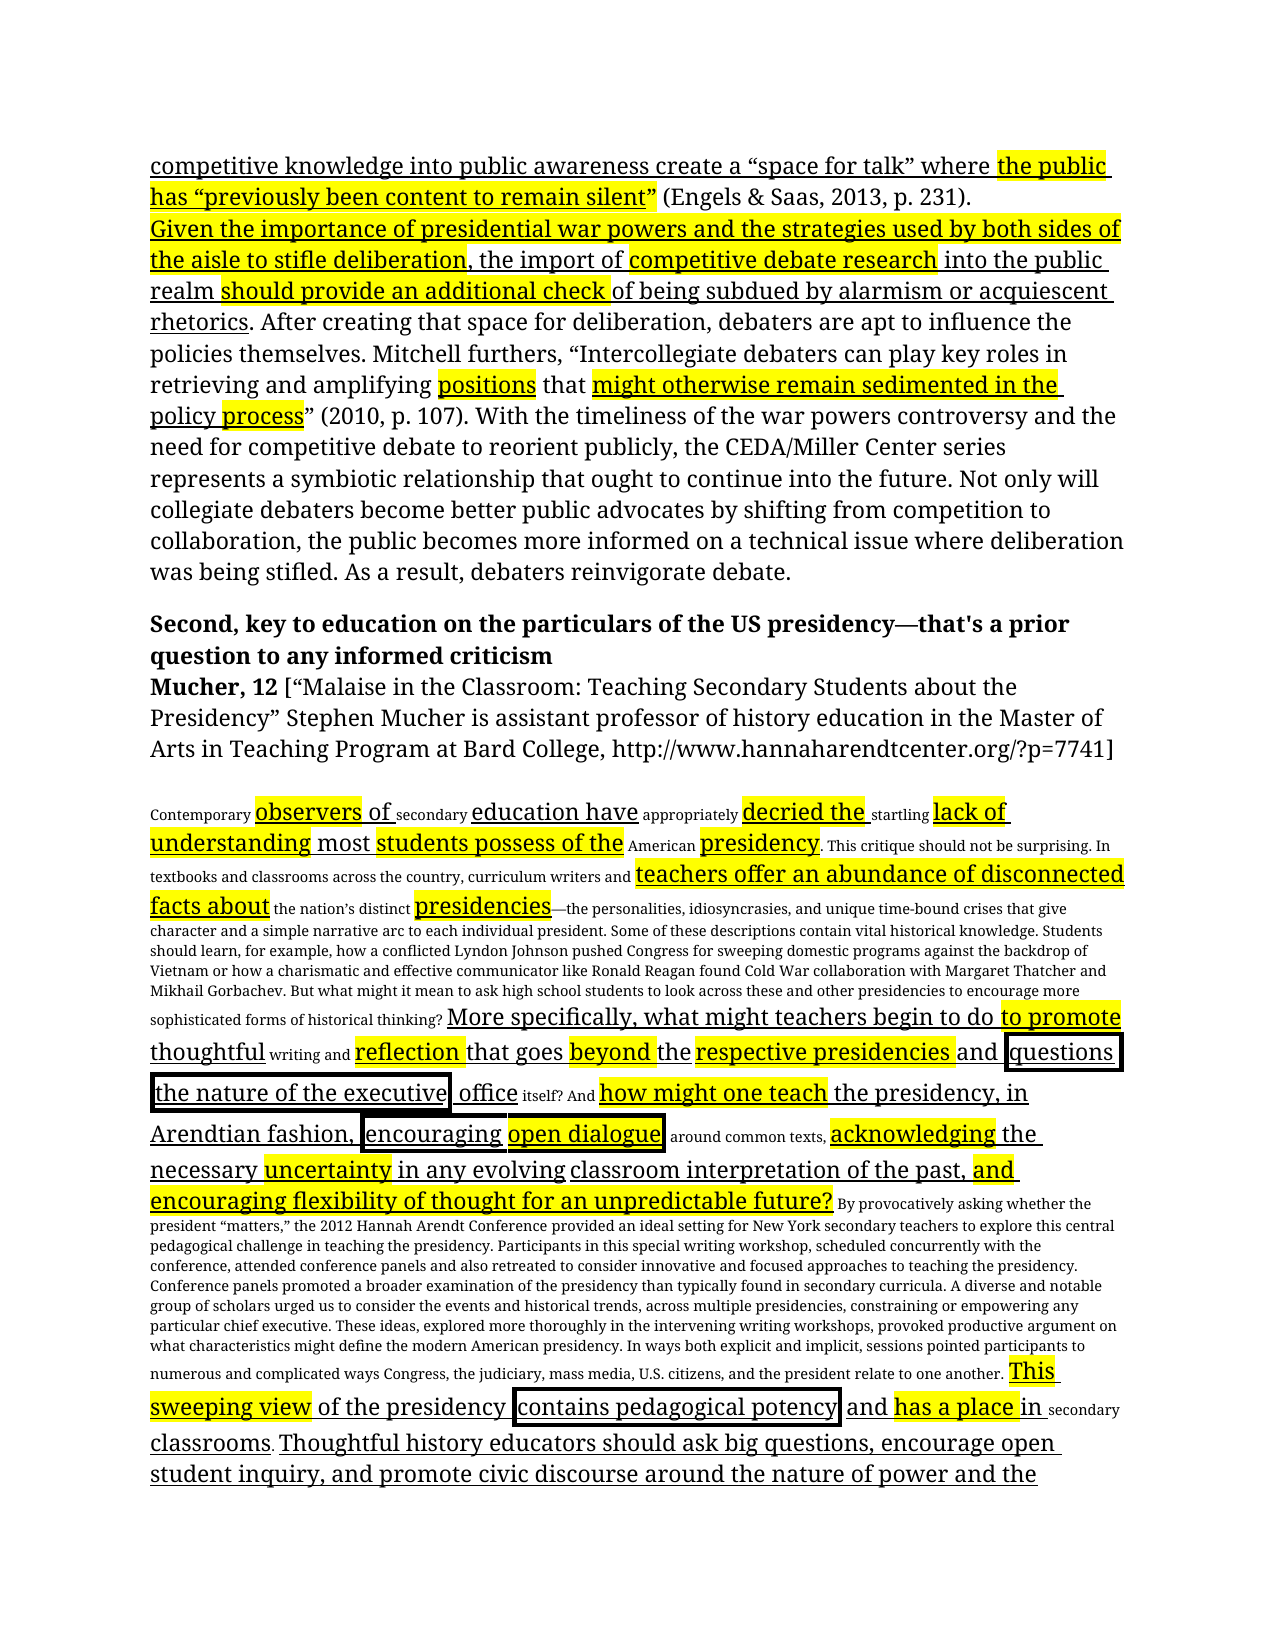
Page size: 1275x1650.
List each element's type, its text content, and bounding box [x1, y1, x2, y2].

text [150, 796, 1125, 1490]
subtitle Second, key to education on the particulars of the US presidency—that's a prior question to any informed criticism [150, 608, 1125, 671]
text Given the importance of presidential war powers and the strategies used by both sides of the aisle to stifle deliberation, the import of competitive debate research into the public realm should provide an additional check of being subdued by alarmism or acquiescent rhetorics. After creating that space for deliberation, debaters are apt to influence the policies themselves. Mitchell furthers, “Intercollegiate debaters can play key roles in retrieving and amplifying positions that might otherwise remain sedimented in the policy process” (2010, p. 107). With the timeliness of the war powers controversy and the need for competitive debate to reorient publicly, the CEDA/Miller Center series represents a symbiotic relationship that ought to continue into the future. Not only will collegiate debaters become better public advocates by shifting from competition to collaboration, the public becomes more informed on a technical issue where deliberation was being stifled. As a result, debaters reinvigorate debate. [150, 212, 1125, 587]
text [150, 150, 1125, 212]
text Mucher, 12 [“Malaise in the Classroom: Teaching Secondary Students about the Presidency” Stephen Mucher is assistant professor of history education in the Master of Arts in Teaching Program at Bard College, http://www.hannaharendtcenter.org/?p=7741] [150, 671, 1125, 764]
